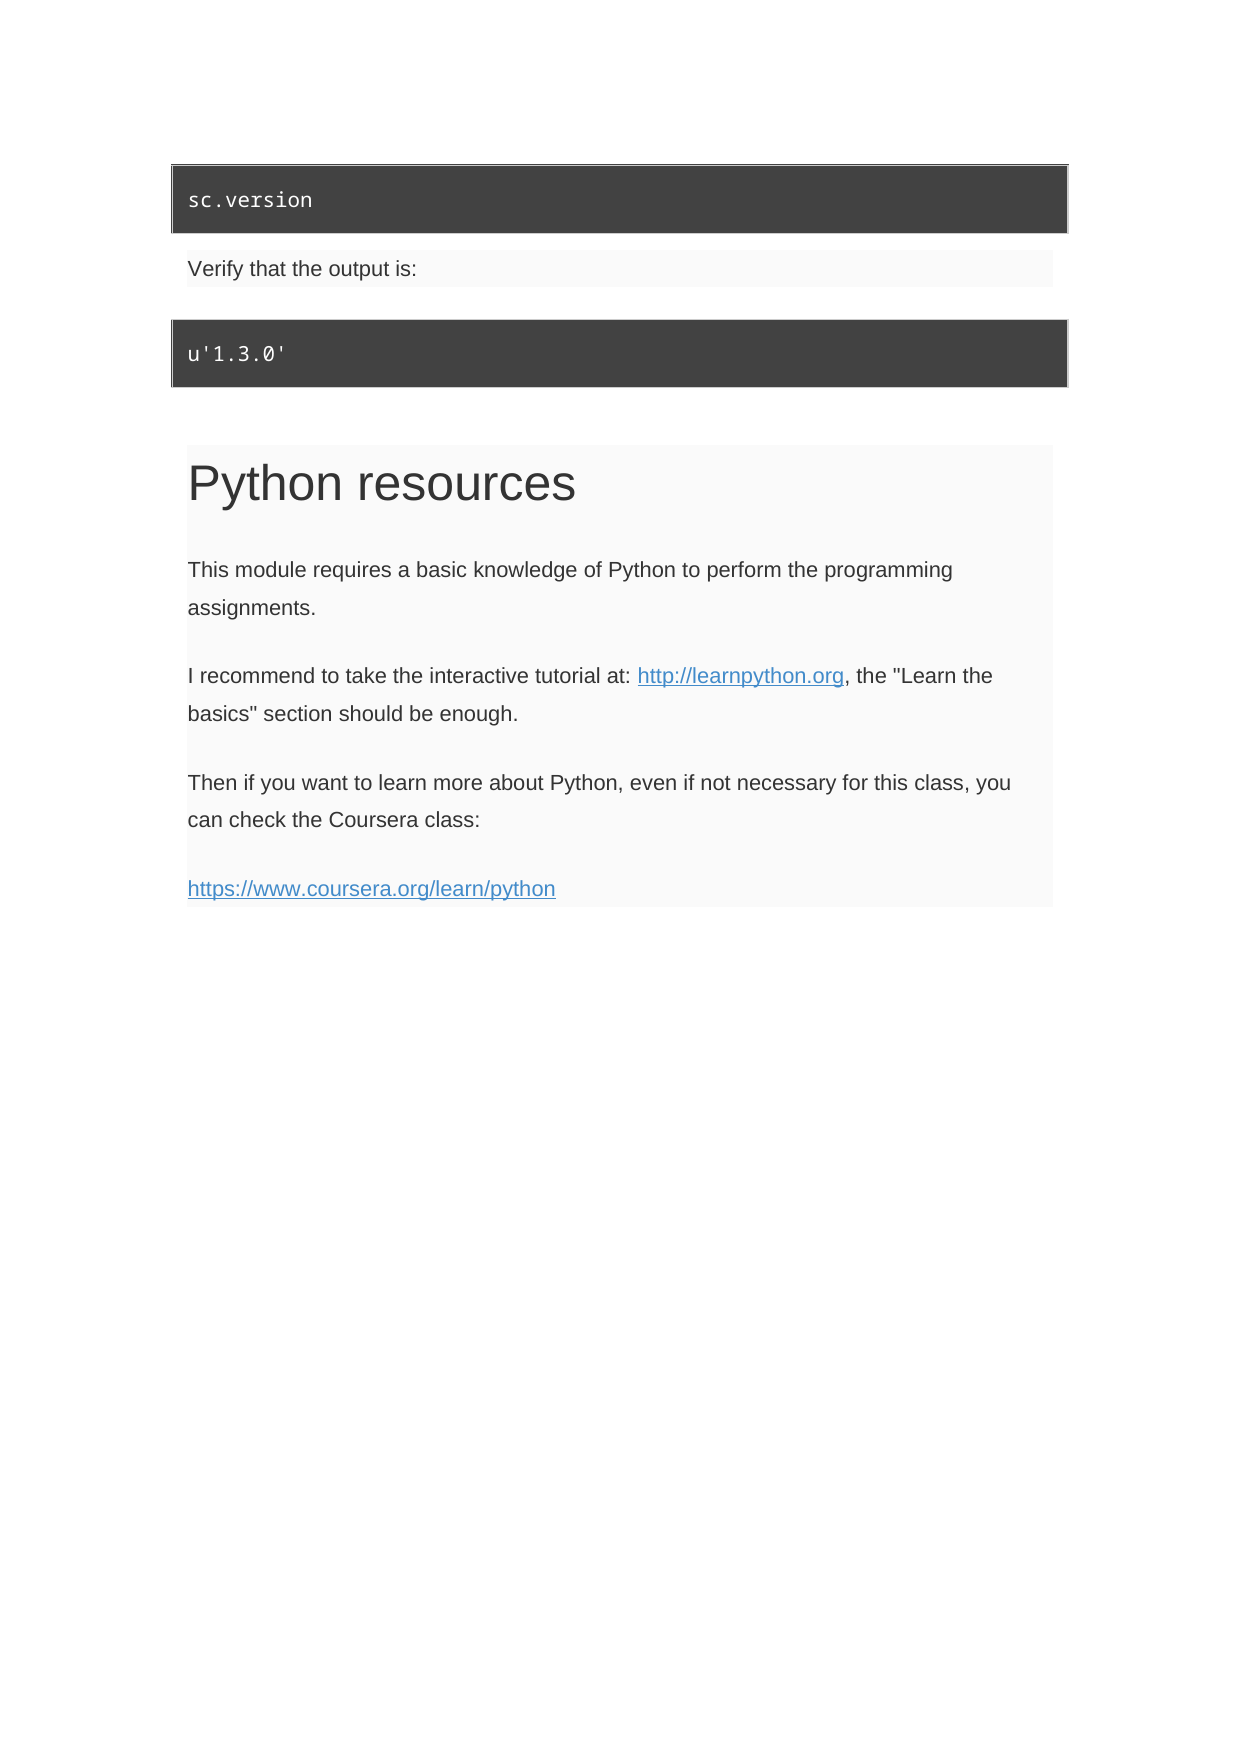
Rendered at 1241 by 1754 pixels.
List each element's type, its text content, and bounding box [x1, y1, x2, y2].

text u'1.3.0' [173, 320, 1067, 387]
text https://www.coursera.org/learn/python [187, 870, 1053, 907]
text Then if you want to learn more about Python, even if not necessary for this class, you can check the Coursera class: [187, 763, 1053, 838]
text I recommend to take the interactive tutorial at: http://learnpython.org, the "Learn the basics" section should be enough. [187, 657, 1053, 732]
text sc.version [173, 166, 1067, 233]
text This module requires a basic knowledge of Python to perform the programming assignments. [187, 551, 1053, 626]
text Python resources [187, 445, 1053, 520]
text Verify that the output is: [187, 250, 1053, 287]
